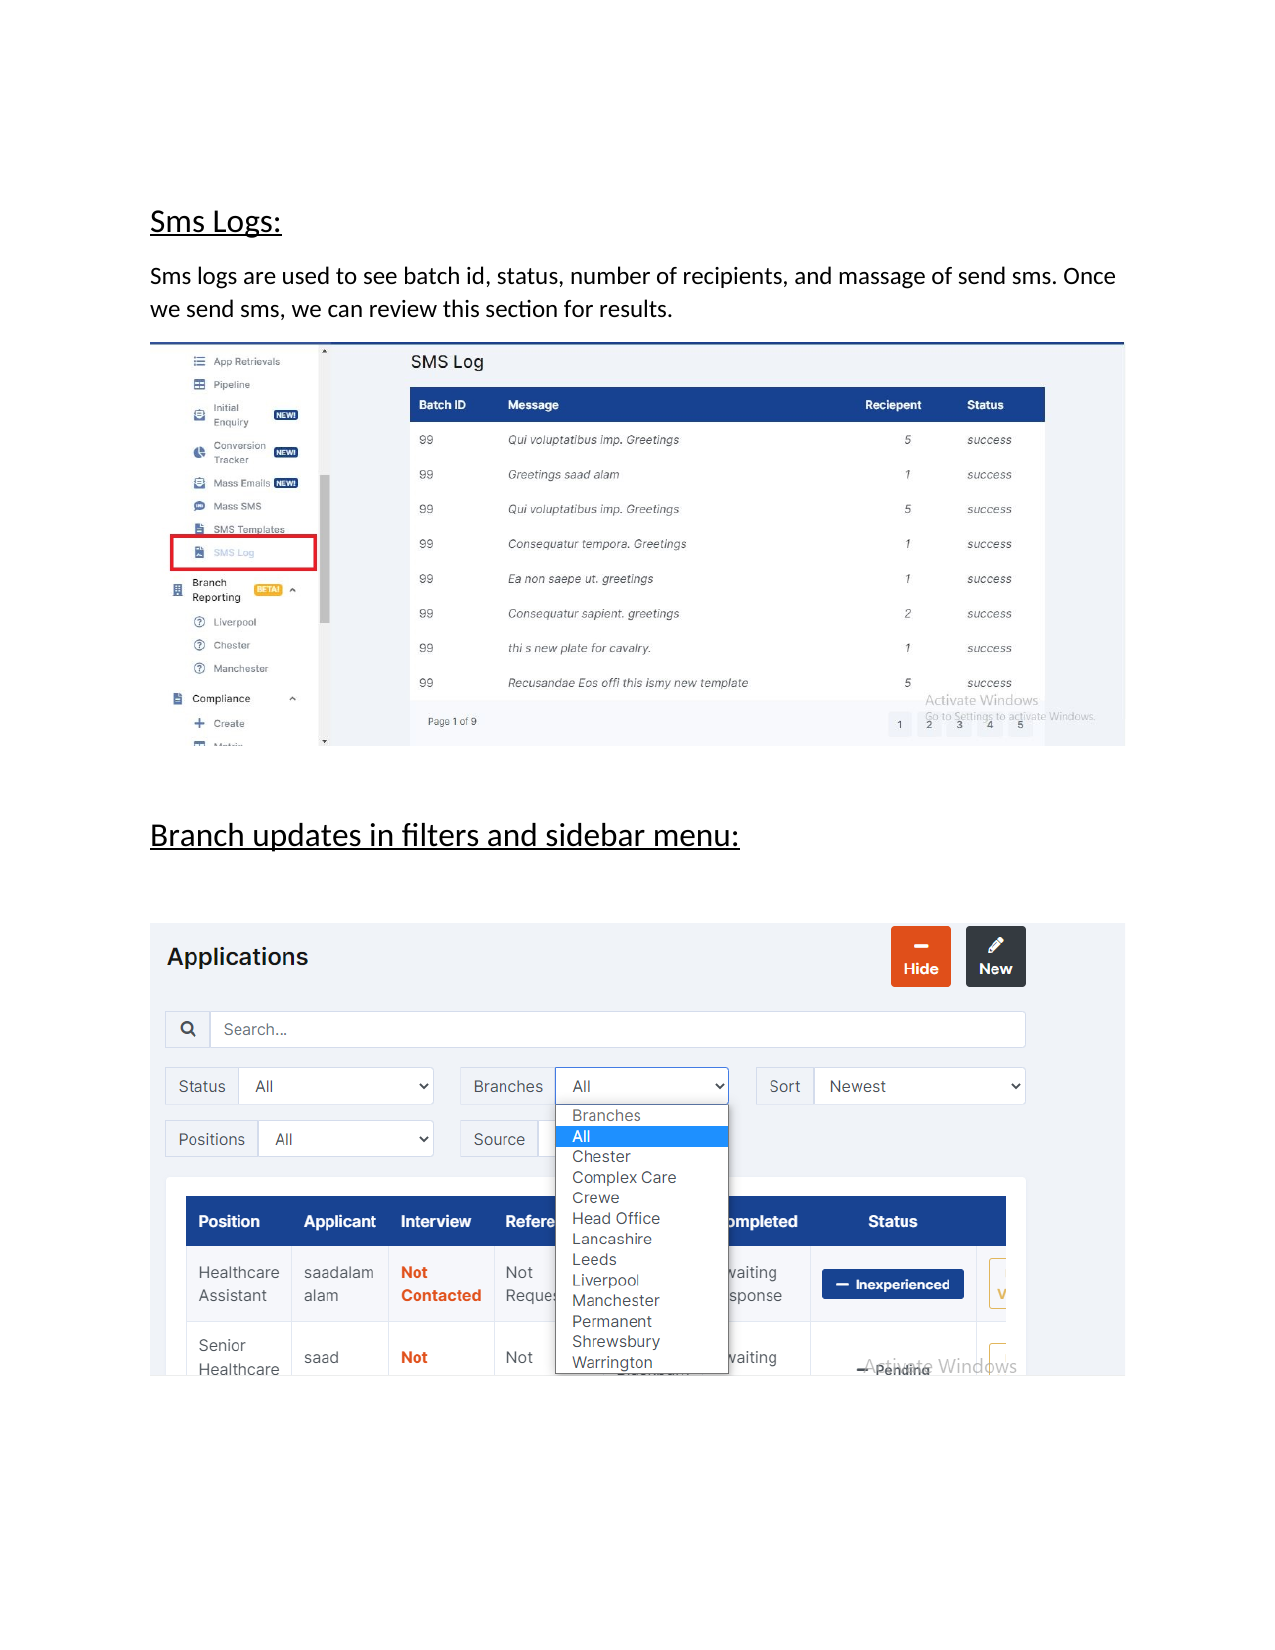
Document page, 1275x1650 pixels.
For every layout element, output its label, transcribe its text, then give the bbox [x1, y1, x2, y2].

picture [150, 342, 1125, 746]
picture [150, 923, 1125, 1376]
text Sms Logs: [150, 199, 1125, 240]
text Branch updates in filters and sidebar menu: [150, 813, 1125, 854]
text Sms logs are used to see batch id, status, number of recipients, and massage of send sms. Once we send sms, we can review this section for results. [150, 260, 1125, 324]
